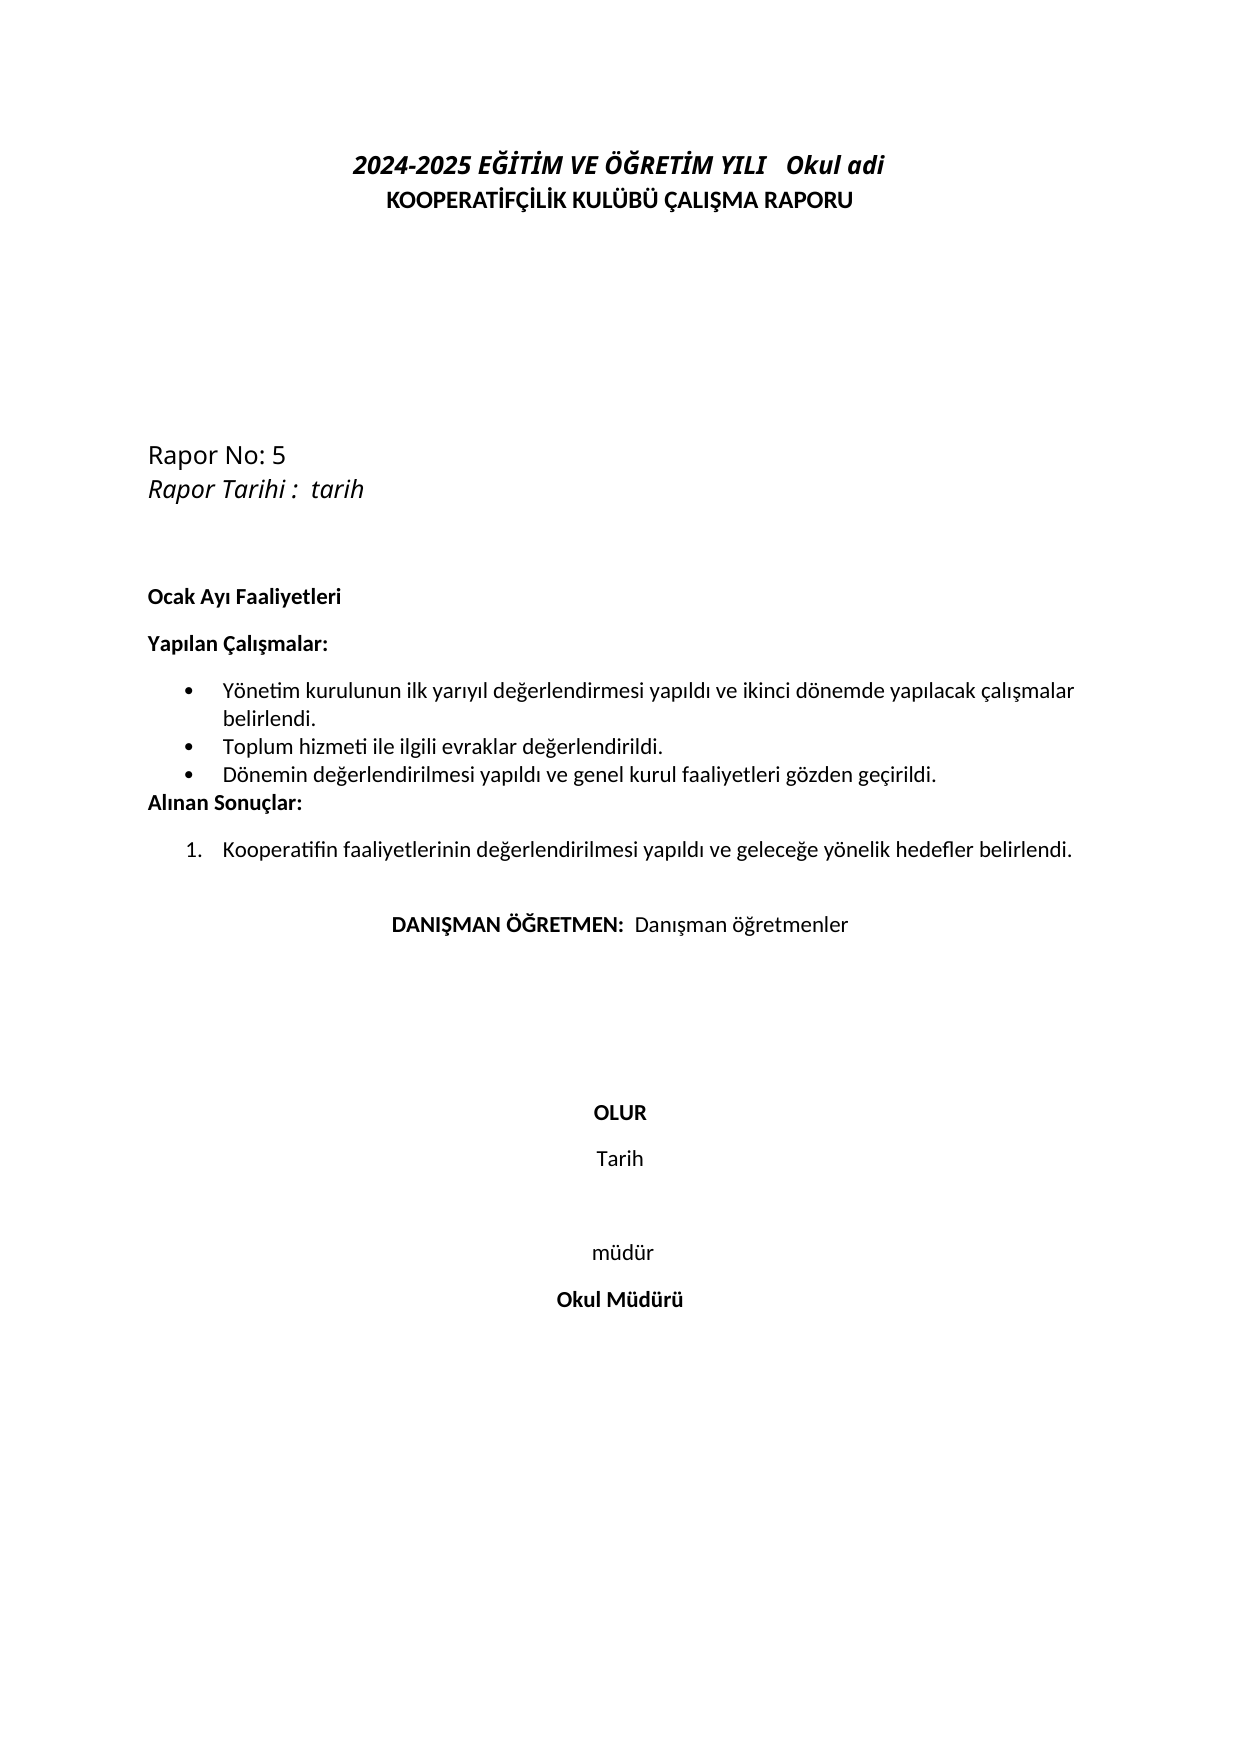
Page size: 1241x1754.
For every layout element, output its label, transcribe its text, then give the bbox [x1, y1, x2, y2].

text OLUR [148, 1098, 1093, 1126]
text Alınan Sonuçlar: [148, 788, 1093, 816]
text Rapor No: 5 Rapor Tarihi : [148, 403, 1093, 505]
text 2024-2025 EĞİTİM VE ÖĞRETİM YILI KOOPERATİFÇİLİK KULÜBÜ ÇALIŞMA RAPORU [148, 148, 1093, 216]
list Toplum hizmeti ile ilgili evraklar değerlendirildi. [185, 732, 1093, 760]
list Kooperatifin faaliyetlerinin değerlendirilmesi yapıldı ve geleceğe yönelik hedefler belirlendi. [185, 835, 1093, 863]
list Yönetim kurulunun ilk yarıyıl değerlendirmesi yapıldı ve ikinci dönemde yapılacak çalışmalar belirlendi. [185, 676, 1093, 732]
text DANIŞMAN ÖĞRETMEN: [148, 910, 1093, 938]
list Dönemin değerlendirilmesi yapıldı ve genel kurul faaliyetleri gözden geçirildi. [185, 760, 1093, 788]
text Yapılan Çalışmalar: [148, 629, 1093, 657]
text Okul Müdürü [148, 1285, 1093, 1313]
text Ocak Ayı Faaliyetleri [148, 582, 1093, 611]
